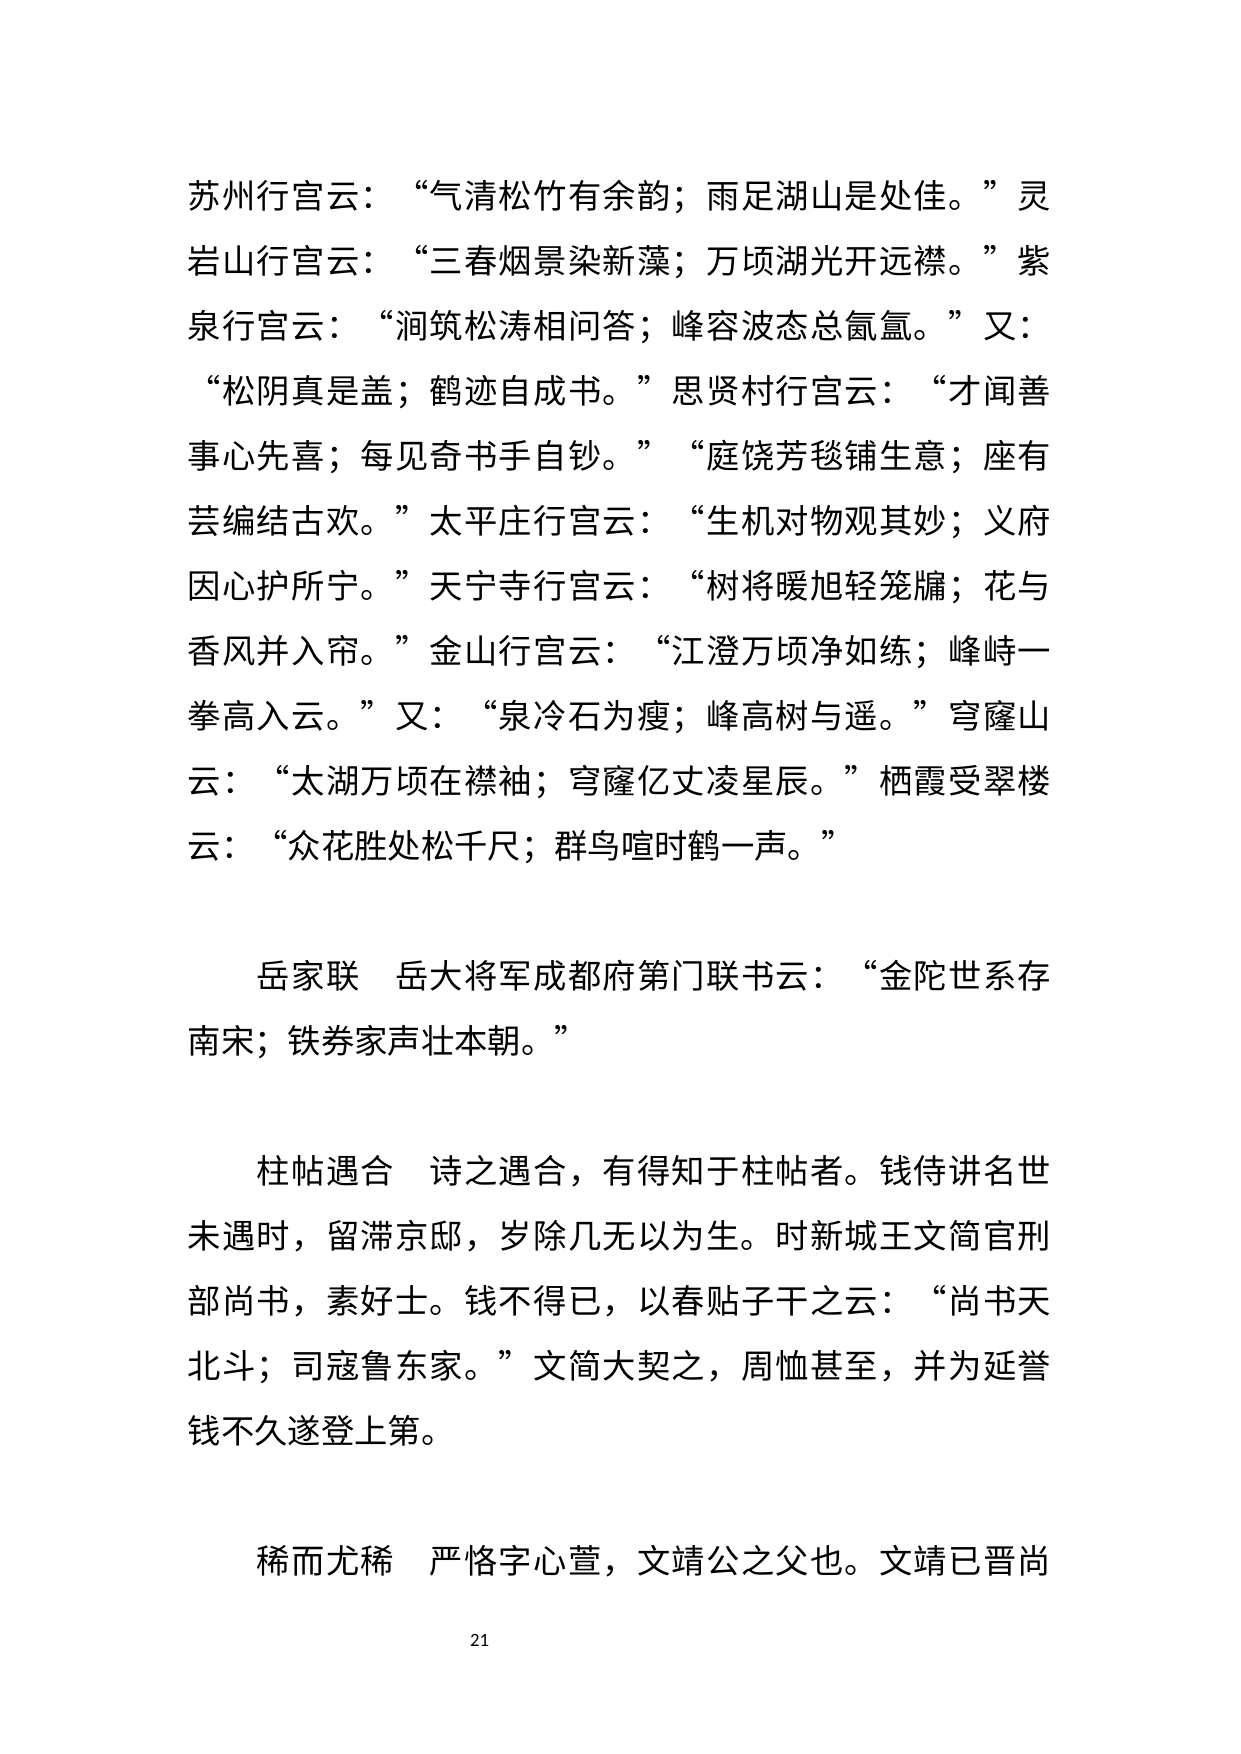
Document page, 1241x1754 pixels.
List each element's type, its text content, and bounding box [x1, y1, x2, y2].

text 岳家联 岳大将军成都府第门联书云：“金陀世系存南宋；铁券家声壮本朝。” [187, 942, 1053, 1072]
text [187, 162, 1053, 877]
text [187, 1527, 1053, 1592]
text 柱帖遇合 诗之遇合，有得知于柱帖者。钱侍讲名世未遇时，留滞京邸，岁除几无以为生。时新城王文简官刑部尚书，素好士。钱不得已，以春贴子干之云：“尚书天北斗；司寇鲁东家。”文简大契之，周恤甚至，并为延誉。钱不久遂登上第。 [187, 1137, 1053, 1462]
